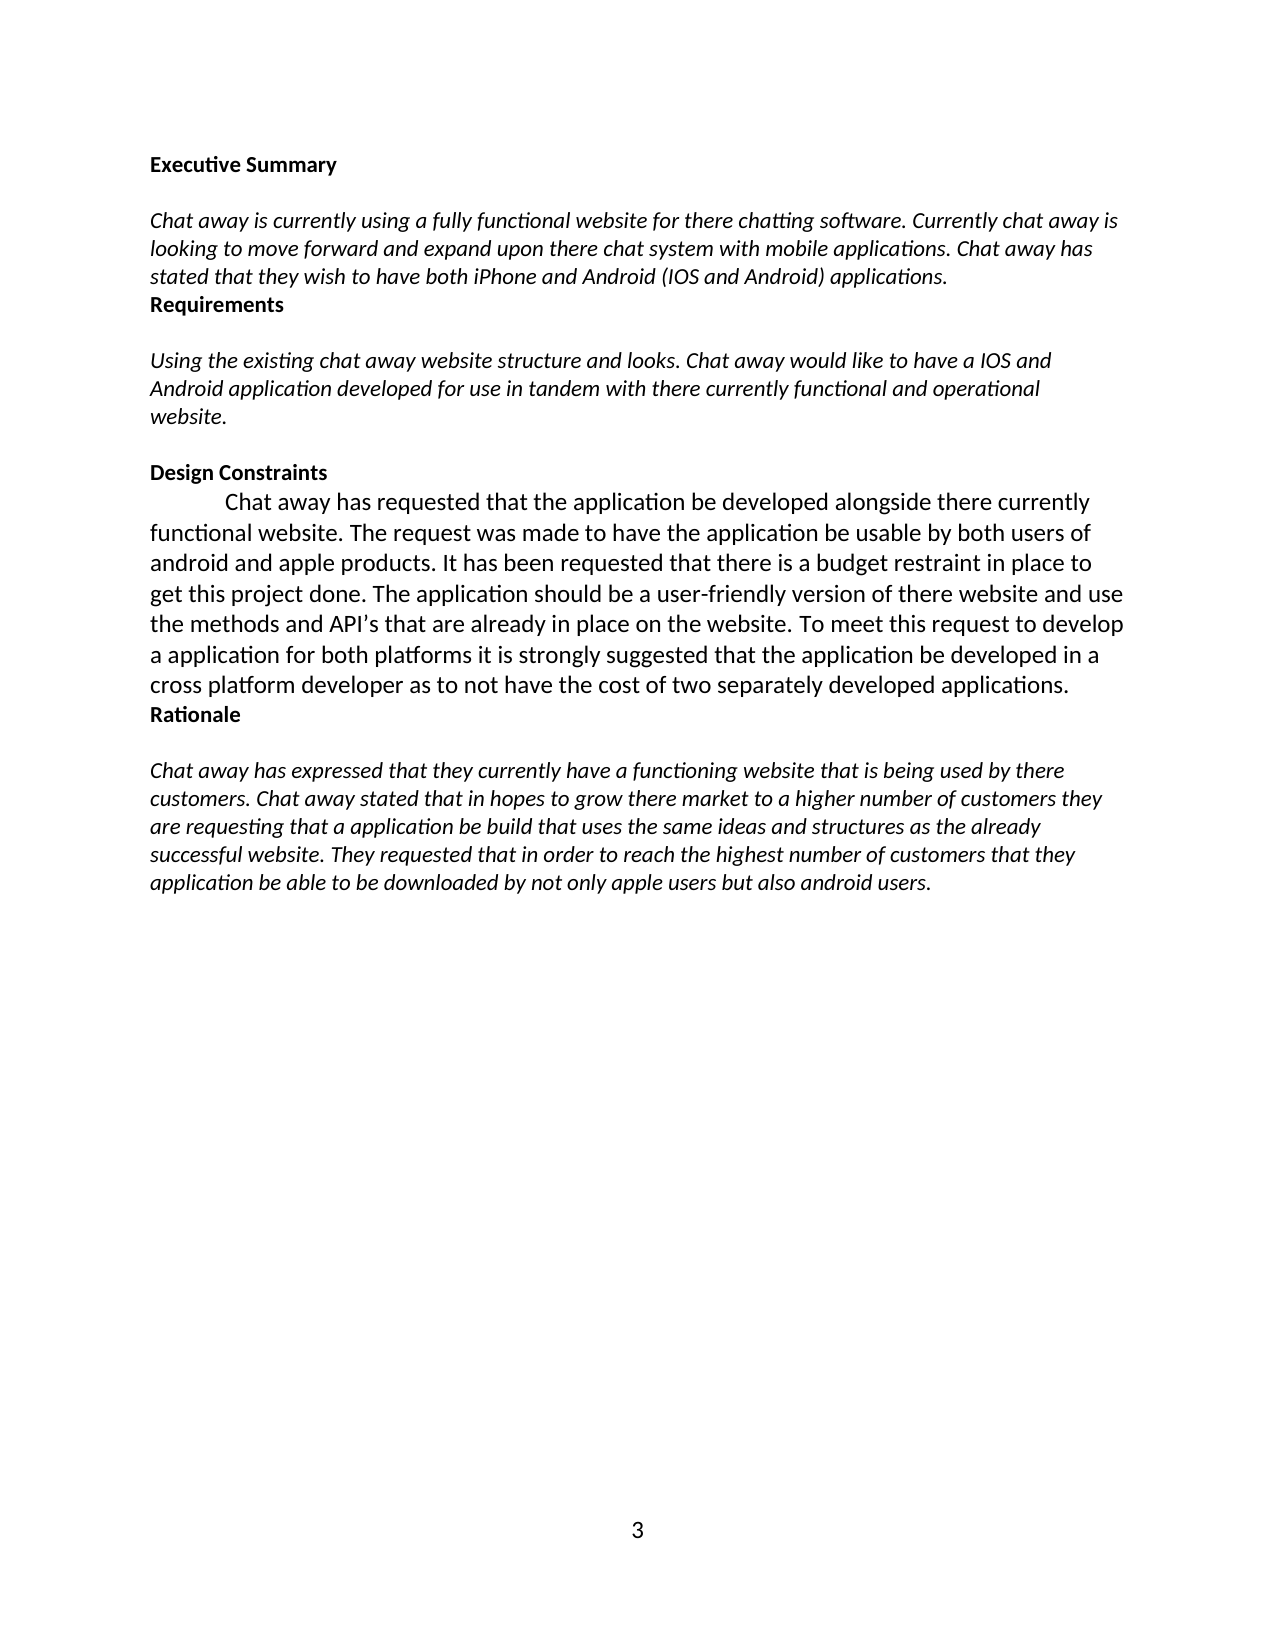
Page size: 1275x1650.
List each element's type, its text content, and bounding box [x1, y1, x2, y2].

subtitle Requirements [150, 290, 1125, 318]
subtitle Design Constraints [150, 458, 1125, 486]
subtitle Executive Summary [150, 150, 1125, 178]
text Chat away is currently using a fully functional website for there chatting software. Currently chat away is looking to move forward and expand upon there chat system with mobile applications. Chat away has stated that they wish to have both iPhone and Android (IOS and Android) applications. [150, 206, 1125, 290]
text Chat away has requested that the application be developed alongside there currently functional website. The request was made to have the application be usable by both users of android and apple products. It has been requested that there is a budget restraint in place to get this project done. The application should be a user-friendly version of there website and use the methods and API’s that are already in place on the website. To meet this request to develop a application for both platforms it is strongly suggested that the application be developed in a cross platform developer as to not have the cost of two separately developed applications. [150, 486, 1125, 700]
text Using the existing chat away website structure and looks. Chat away would like to have a IOS and Android application developed for use in tandem with there currently functional and operational website. [150, 346, 1125, 430]
text Chat away has expressed that they currently have a functioning website that is being used by there customers. Chat away stated that in hopes to grow there market to a higher number of customers they are requesting that a application be build that uses the same ideas and structures as the already successful website. They requested that in order to reach the highest number of customers that they application be able to be downloaded by not only apple users but also android users. [150, 756, 1125, 896]
subtitle Rationale [150, 700, 1125, 728]
